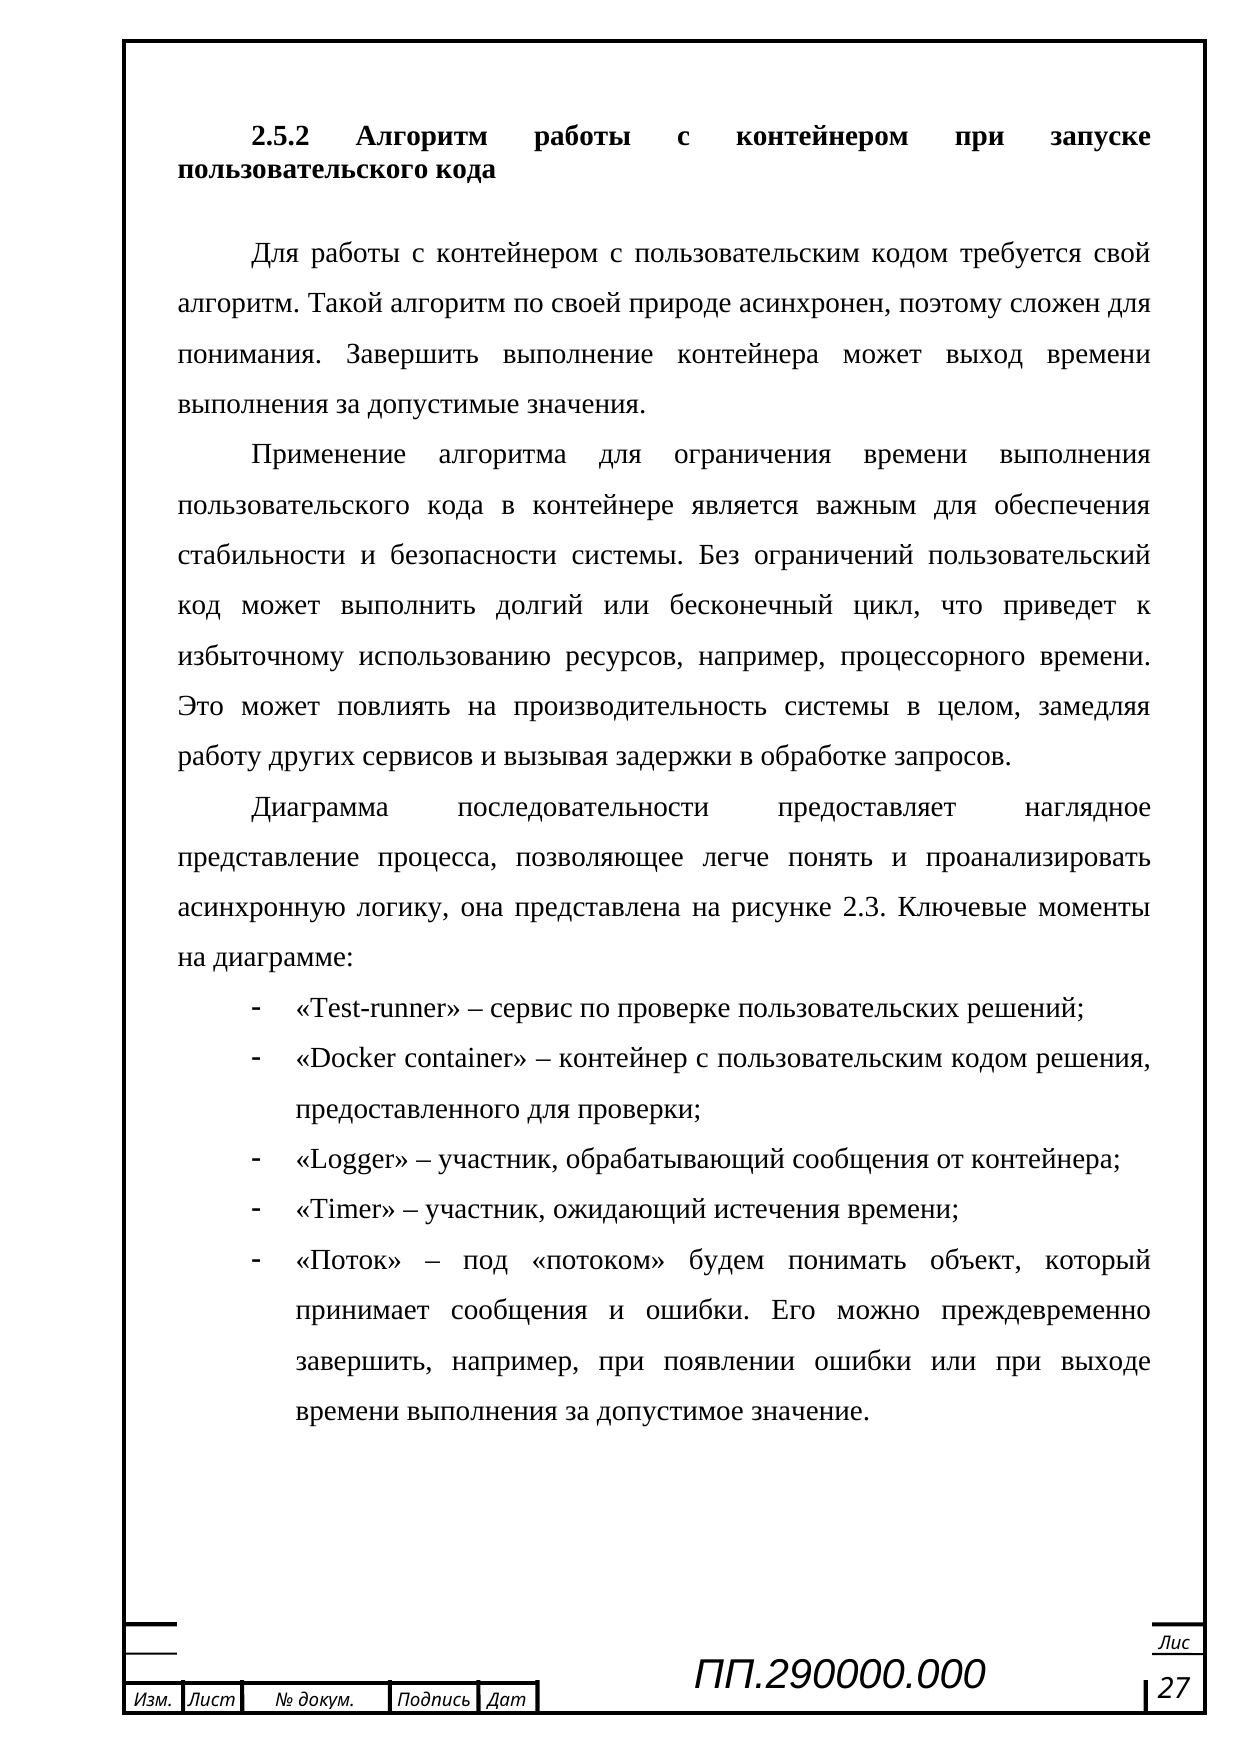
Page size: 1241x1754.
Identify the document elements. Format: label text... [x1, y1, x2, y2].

text Диаграмма последовательности предоставляет наглядное представление процесса, позволяющее легче понять и проанализировать асинхронную логику, она представлена на рисунке 2.3. Ключевые моменты на диаграмме: [177, 789, 1152, 973]
text Применение алгоритма для ограничения времени выполнения пользовательского кода в контейнере является важным для обеспечения стабильности и безопасности системы. Без ограничений пользовательский код может выполнить долгий или бесконечный цикл, что приведет к избыточному использованию ресурсов, например, процессорного времени. Это может повлиять на производительность системы в целом, замедляя работу других сервисов и вызывая задержки в обработке запросов. [177, 436, 1152, 772]
subtitle 2.5.2 Алгоритм работы с контейнером при запуске пользовательского кода [177, 118, 1152, 185]
list «Docker container» – контейнер с пользовательским кодом решения, предоставленного для проверки; [251, 1040, 1152, 1124]
list «Test-runner» – сервис по проверке пользовательских решений; [251, 990, 1152, 1023]
text Для работы с контейнером с пользовательским кодом требуется свой алгоритм. Такой алгоритм по своей природе асинхронен, поэтому сложен для понимания. Завершить выполнение контейнера может выход времени выполнения за допустимые значения. [177, 235, 1152, 420]
list «Поток» – под «потоком» будем понимать объект, который принимает сообщения и ошибки. Его можно преждевременно завершить, например, при появлении ошибки или при выходе времени выполнения за допустимое значение. [251, 1242, 1152, 1426]
list «Logger» – участник, обрабатывающий сообщения от контейнера; [251, 1141, 1152, 1175]
list «Timer» – участник, ожидающий истечения времени; [251, 1191, 1152, 1225]
